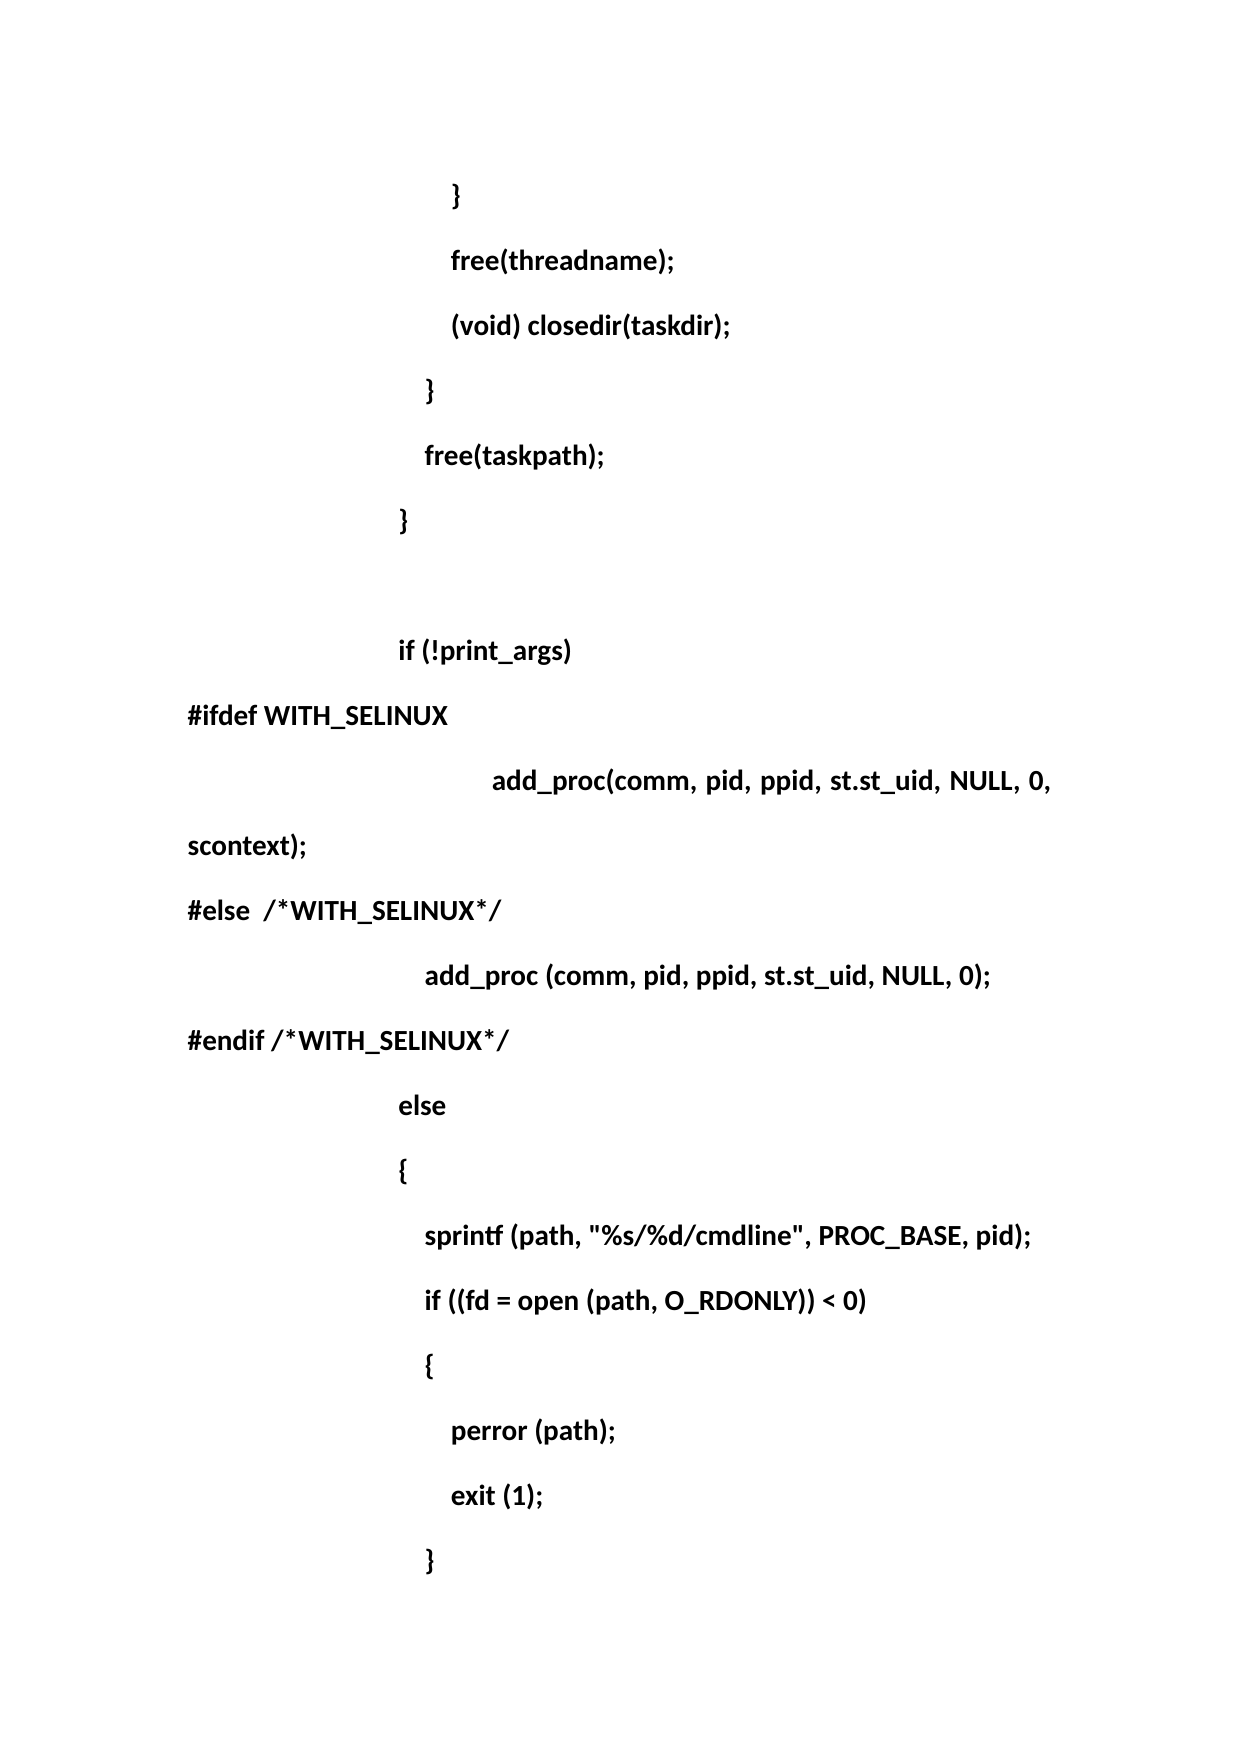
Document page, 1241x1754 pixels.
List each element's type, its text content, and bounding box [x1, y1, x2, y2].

text } [187, 1527, 1053, 1592]
text else [187, 1072, 1053, 1137]
text (void) closedir(taskdir); [187, 292, 1053, 357]
text sprintf (path, "%s/%d/cmdline", PROC_BASE, pid); [187, 1202, 1053, 1267]
text { [187, 1332, 1053, 1397]
text if ((fd = open (path, O_RDONLY)) < 0) [187, 1267, 1053, 1332]
text #ifdef WITH_SELINUX [187, 682, 1053, 747]
text free(threadname); [187, 227, 1053, 292]
text free(taskpath); [187, 422, 1053, 487]
text } [187, 162, 1053, 227]
text #else /*WITH_SELINUX*/ [187, 877, 1053, 942]
text perror (path); [187, 1397, 1053, 1462]
text add_proc(comm, pid, ppid, st.st_uid, NULL, 0, scontext); [187, 747, 1053, 877]
text exit (1); [187, 1462, 1053, 1527]
text add_proc (comm, pid, ppid, st.st_uid, NULL, 0); [187, 942, 1053, 1007]
text if (!print_args) [187, 617, 1053, 682]
text } [187, 487, 1053, 552]
text } [187, 357, 1053, 422]
text { [187, 1137, 1053, 1202]
text #endif /*WITH_SELINUX*/ [187, 1007, 1053, 1072]
